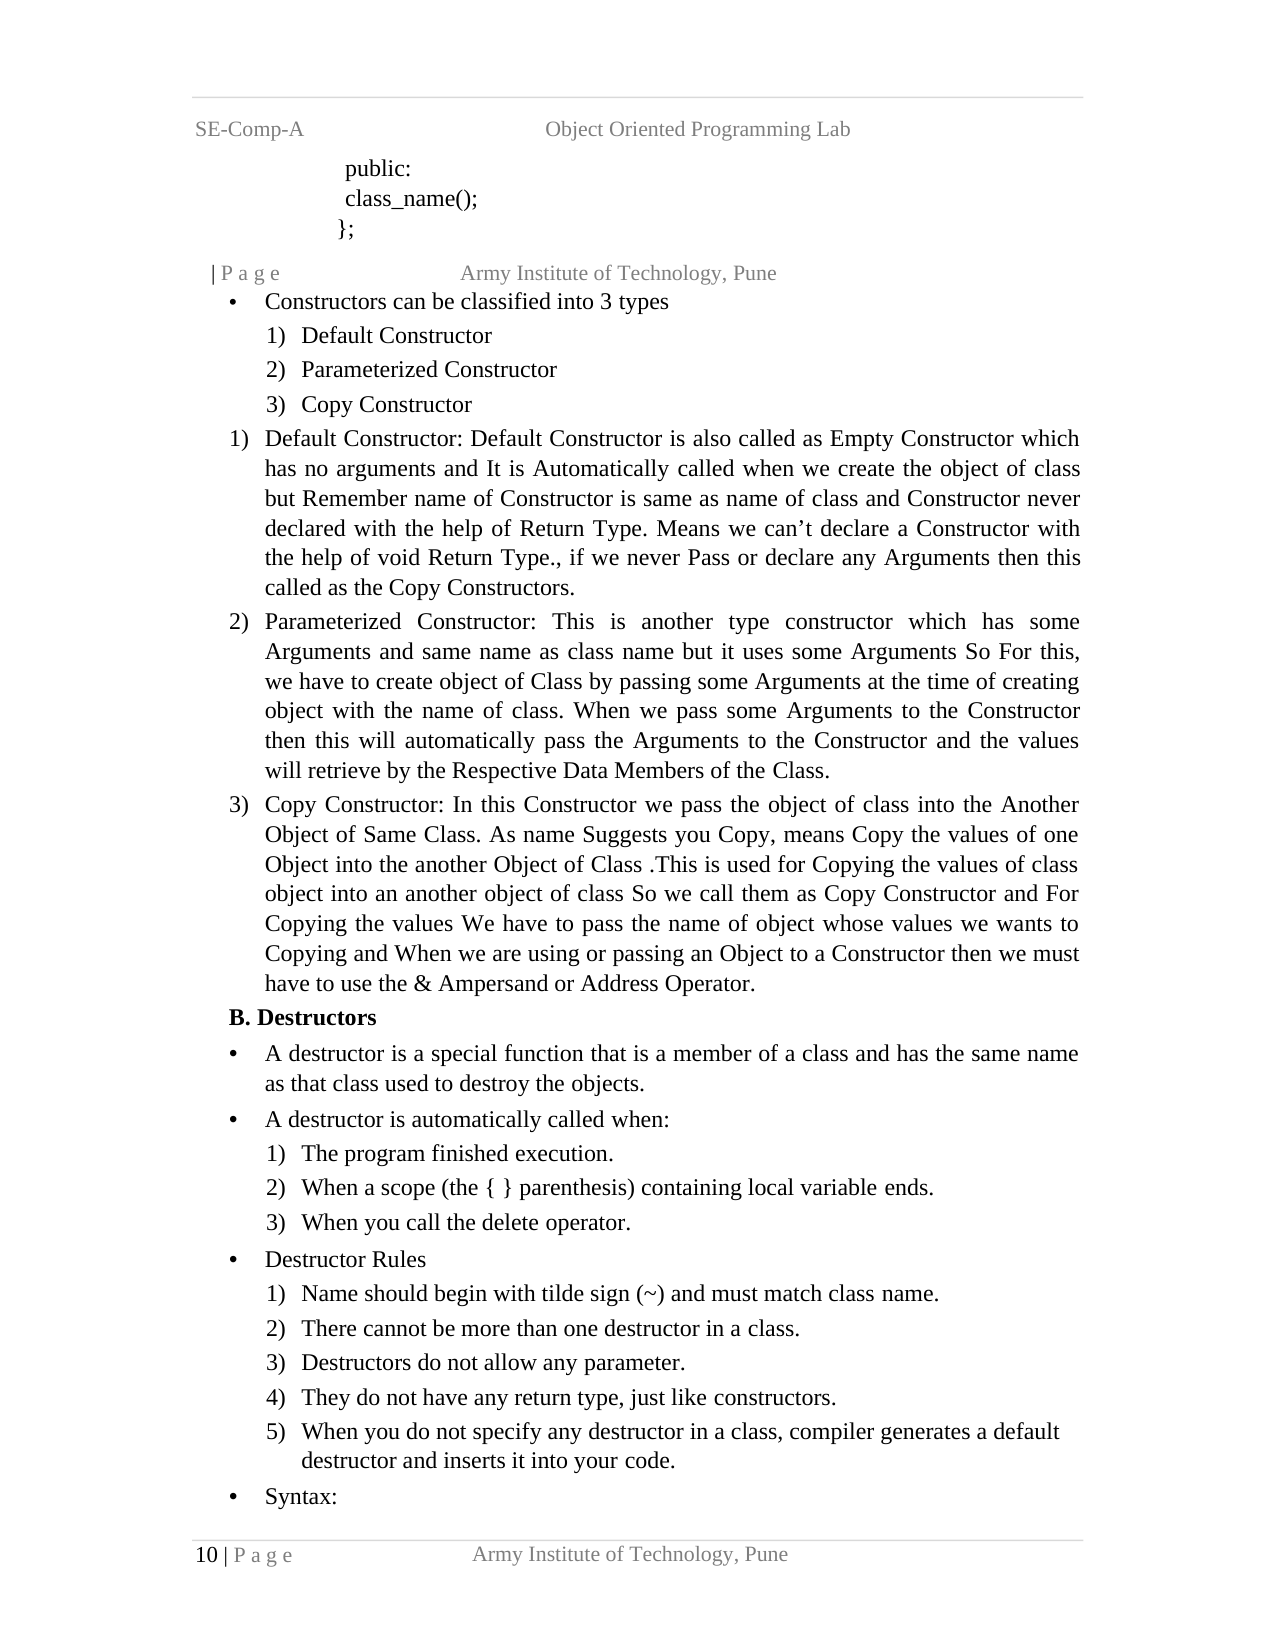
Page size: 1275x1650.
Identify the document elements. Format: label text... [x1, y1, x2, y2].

subtitle Destructors [229, 1003, 1096, 1031]
text }; [336, 214, 1096, 242]
list Destructor Rules [229, 1244, 1096, 1272]
list When you do not specify any destructor in a class, compiler generates a default destructor and inserts it into your code. [266, 1417, 1080, 1474]
list Constructors can be classified into 3 types [229, 287, 1096, 314]
list Parameterized Constructor: This is another type constructor which has some Arguments and same name as class name but it uses some Arguments So For this, we have to create object of Class by passing some Arguments at the time of creating object with the name of class. When we pass some Arguments to the Constructor then this will automatically pass the Arguments to the Constructor and the values will retrieve by the Respective Data Members of the Class. [229, 607, 1081, 784]
text public: [345, 154, 1096, 182]
list When a scope (the { } parenthesis) containing local variable ends. [266, 1173, 1096, 1201]
list A destructor is a special function that is a member of a class and has the same name as that class used to destroy the objects. [229, 1039, 1081, 1096]
list The program finished execution. [266, 1139, 1096, 1166]
text | P a g e Army Institute of Technology, Pune [211, 259, 1096, 285]
list A destructor is automatically called when: [229, 1104, 1096, 1132]
list Default Constructor: Default Constructor is also called as Empty Constructor which has no arguments and It is Automatically called when we create the object of class but Remember name of Constructor is same as name of class and Constructor never declared with the help of Return Type. Means we can’t declare a Constructor with the help of void Return Type., if we never Pass or declare any Arguments then this called as the Copy Constructors. [229, 424, 1081, 601]
list There cannot be more than one destructor in a class. [266, 1314, 1096, 1341]
list Name should begin with tilde sign (~) and must match class name. [266, 1279, 1096, 1307]
list Destructors do not allow any parameter. [266, 1348, 1096, 1376]
text class_name(); [345, 184, 1096, 212]
list Copy Constructor: In this Constructor we pass the object of class into the Another Object of Same Class. As name Suggests you Copy, means Copy the values of one Object into the another Object of Class .This is used for Copying the values of class object into an another object of class So we call them as Copy Constructor and For Copying the values We have to pass the name of object whose values we wants to Copying and When we are using or passing an Object to a Constructor then we must have to use the & Ampersand or Address Operator. [229, 790, 1081, 996]
list They do not have any return type, just like constructors. [266, 1383, 1096, 1410]
list Copy Constructor [266, 390, 1096, 418]
list When you call the delete operator. [266, 1208, 1096, 1235]
list Parameterized Constructor [266, 355, 1096, 383]
list Default Constructor [266, 321, 1096, 349]
list Syntax: [229, 1482, 1096, 1510]
